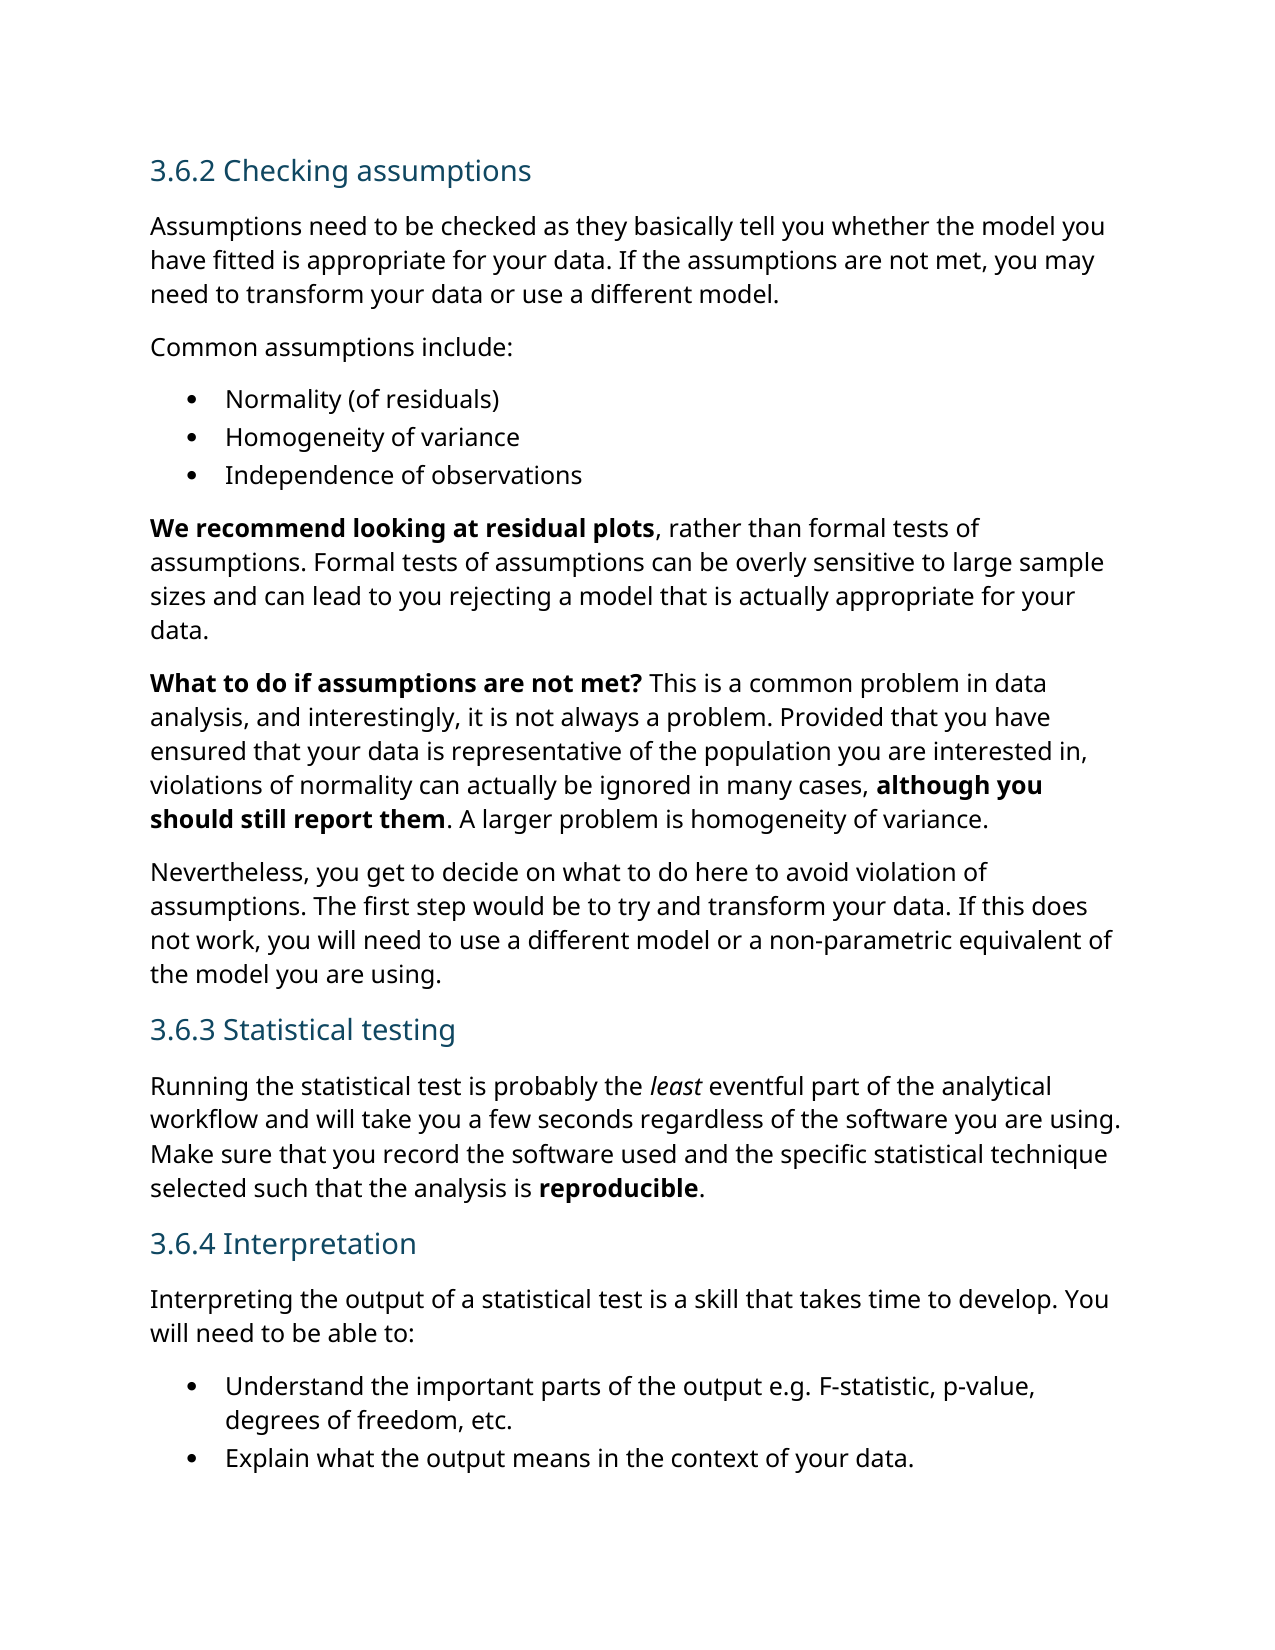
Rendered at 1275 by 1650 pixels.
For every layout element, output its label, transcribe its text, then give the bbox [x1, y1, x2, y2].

text What to do if assumptions are not met? This is a common problem in data analysis, and interestingly, it is not always a problem. Provided that you have ensured that your data is representative of the population you are interested in, violations of normality can actually be ignored in many cases, although you should still report them. A larger problem is homogeneity of variance. [150, 666, 1125, 836]
text Assumptions need to be checked as they basically tell you whether the model you have fitted is appropriate for your data. If the assumptions are not met, you may need to transform your data or use a different model. [150, 208, 1125, 311]
list Understand the important parts of the output e.g. F-statistic, p-value, degrees of freedom, etc. [187, 1368, 1125, 1437]
list Explain what the output means in the context of your data. [187, 1440, 1125, 1474]
text Common assumptions include: [150, 329, 1125, 363]
list Normality (of residuals) [187, 382, 1125, 416]
text Nevertheless, you get to decide on what to do here to avoid violation of assumptions. The first step would be to try and transform your data. If this does not work, you will need to use a different model or a non-parametric equivalent of the model you are using. [150, 855, 1125, 991]
subtitle 3.6.2 Checking assumptions [150, 150, 1125, 190]
list Homogeneity of variance [187, 420, 1125, 454]
subtitle 3.6.4 Interpretation [150, 1223, 1125, 1263]
list Independence of observations [187, 458, 1125, 492]
text Interpreting the output of a statistical test is a skill that takes time to develop. You will need to be able to: [150, 1282, 1125, 1350]
text Running the statistical test is probably the least eventful part of the analytical workflow and will take you a few seconds regardless of the software you are using. Make sure that you record the software used and the specific statistical technique selected such that the analysis is reproducible. [150, 1068, 1125, 1204]
text We recommend looking at residual plots, rather than formal tests of assumptions. Formal tests of assumptions can be overly sensitive to large sample sizes and can lead to you rejecting a model that is actually appropriate for your data. [150, 511, 1125, 647]
subtitle 3.6.3 Statistical testing [150, 1010, 1125, 1049]
